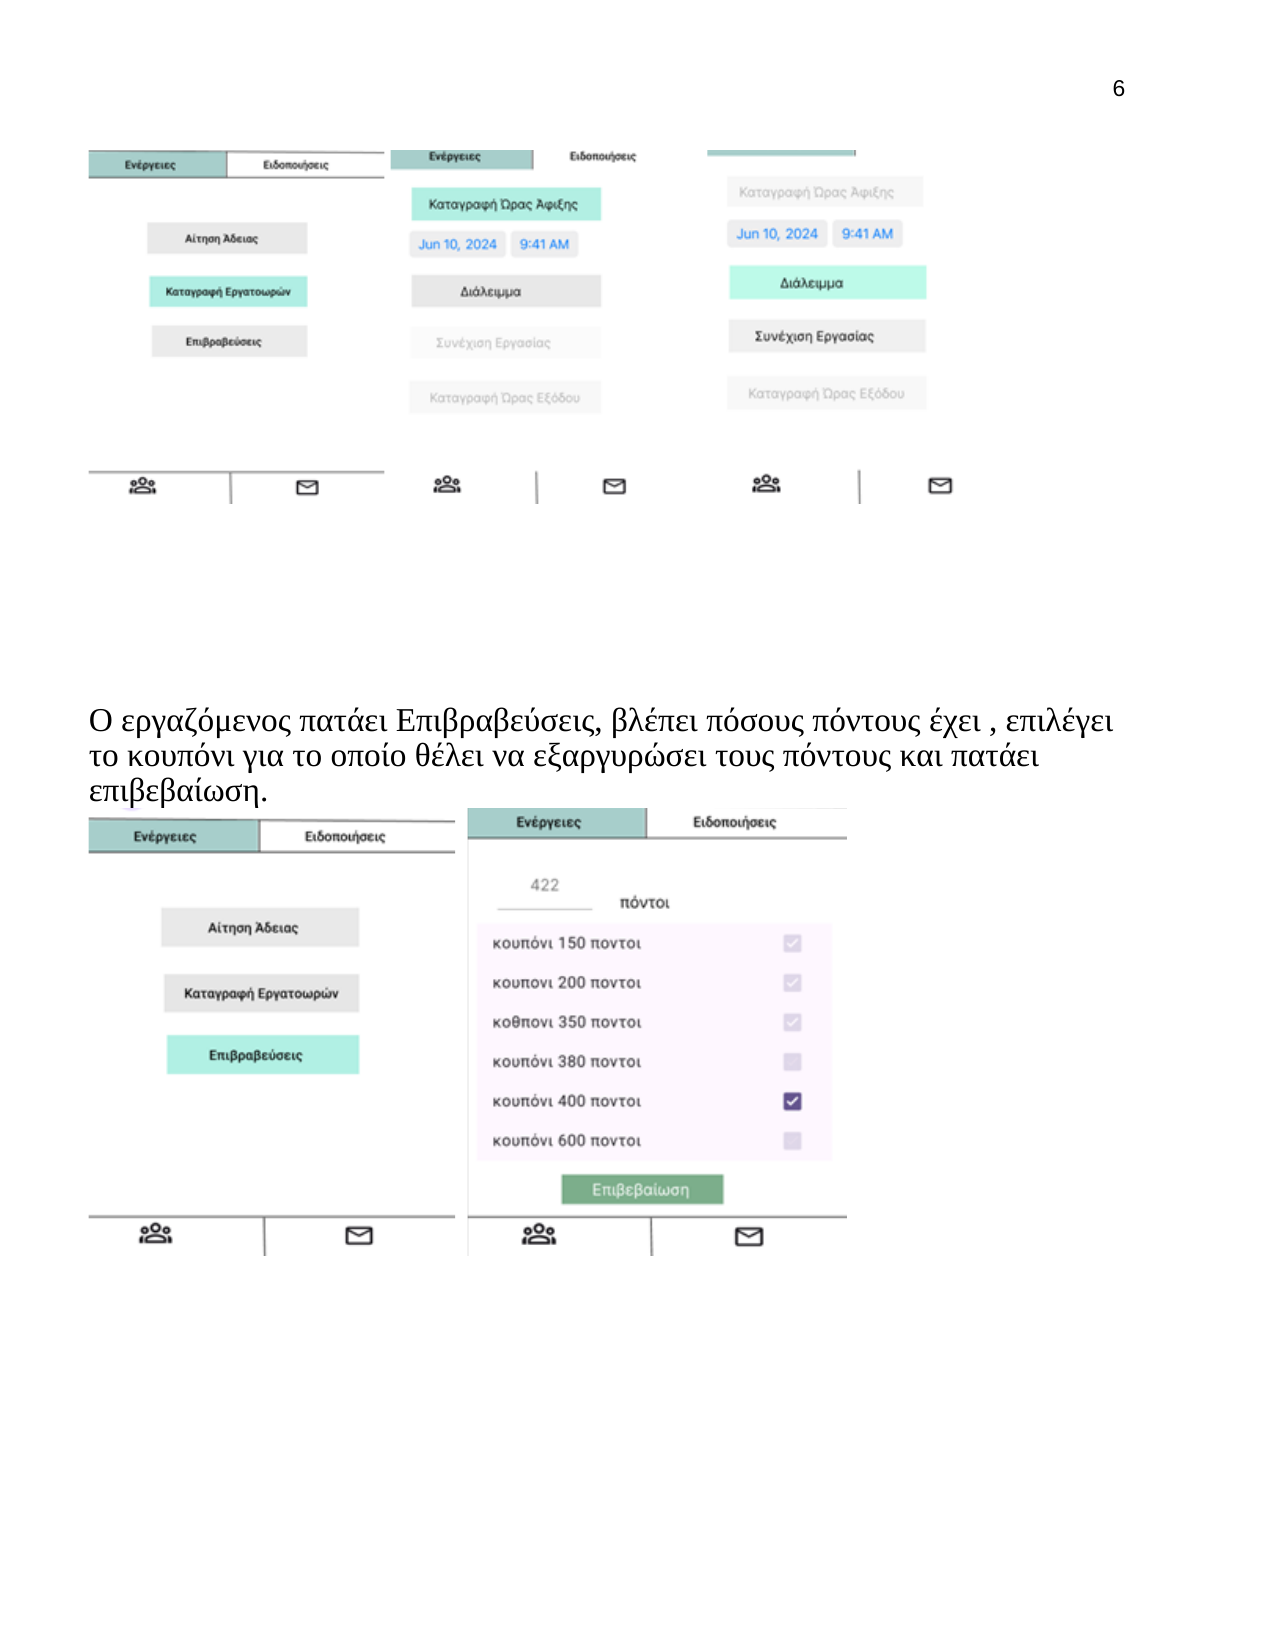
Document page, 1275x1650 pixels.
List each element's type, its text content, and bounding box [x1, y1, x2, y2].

picture [390, 150, 695, 504]
picture [707, 150, 1024, 504]
picture [467, 808, 847, 1256]
picture [88, 808, 456, 1256]
title Ο εργαζόμενος πατάει Επιβραβεύσεις, βλέπει πόσους πόντους έχει , επιλέγει το κουπόνι για το οποίο θέλει να εξαργυρώσει τους πόντους και πατάει επιβεβαίωση. [88, 704, 1125, 808]
picture [88, 150, 385, 504]
